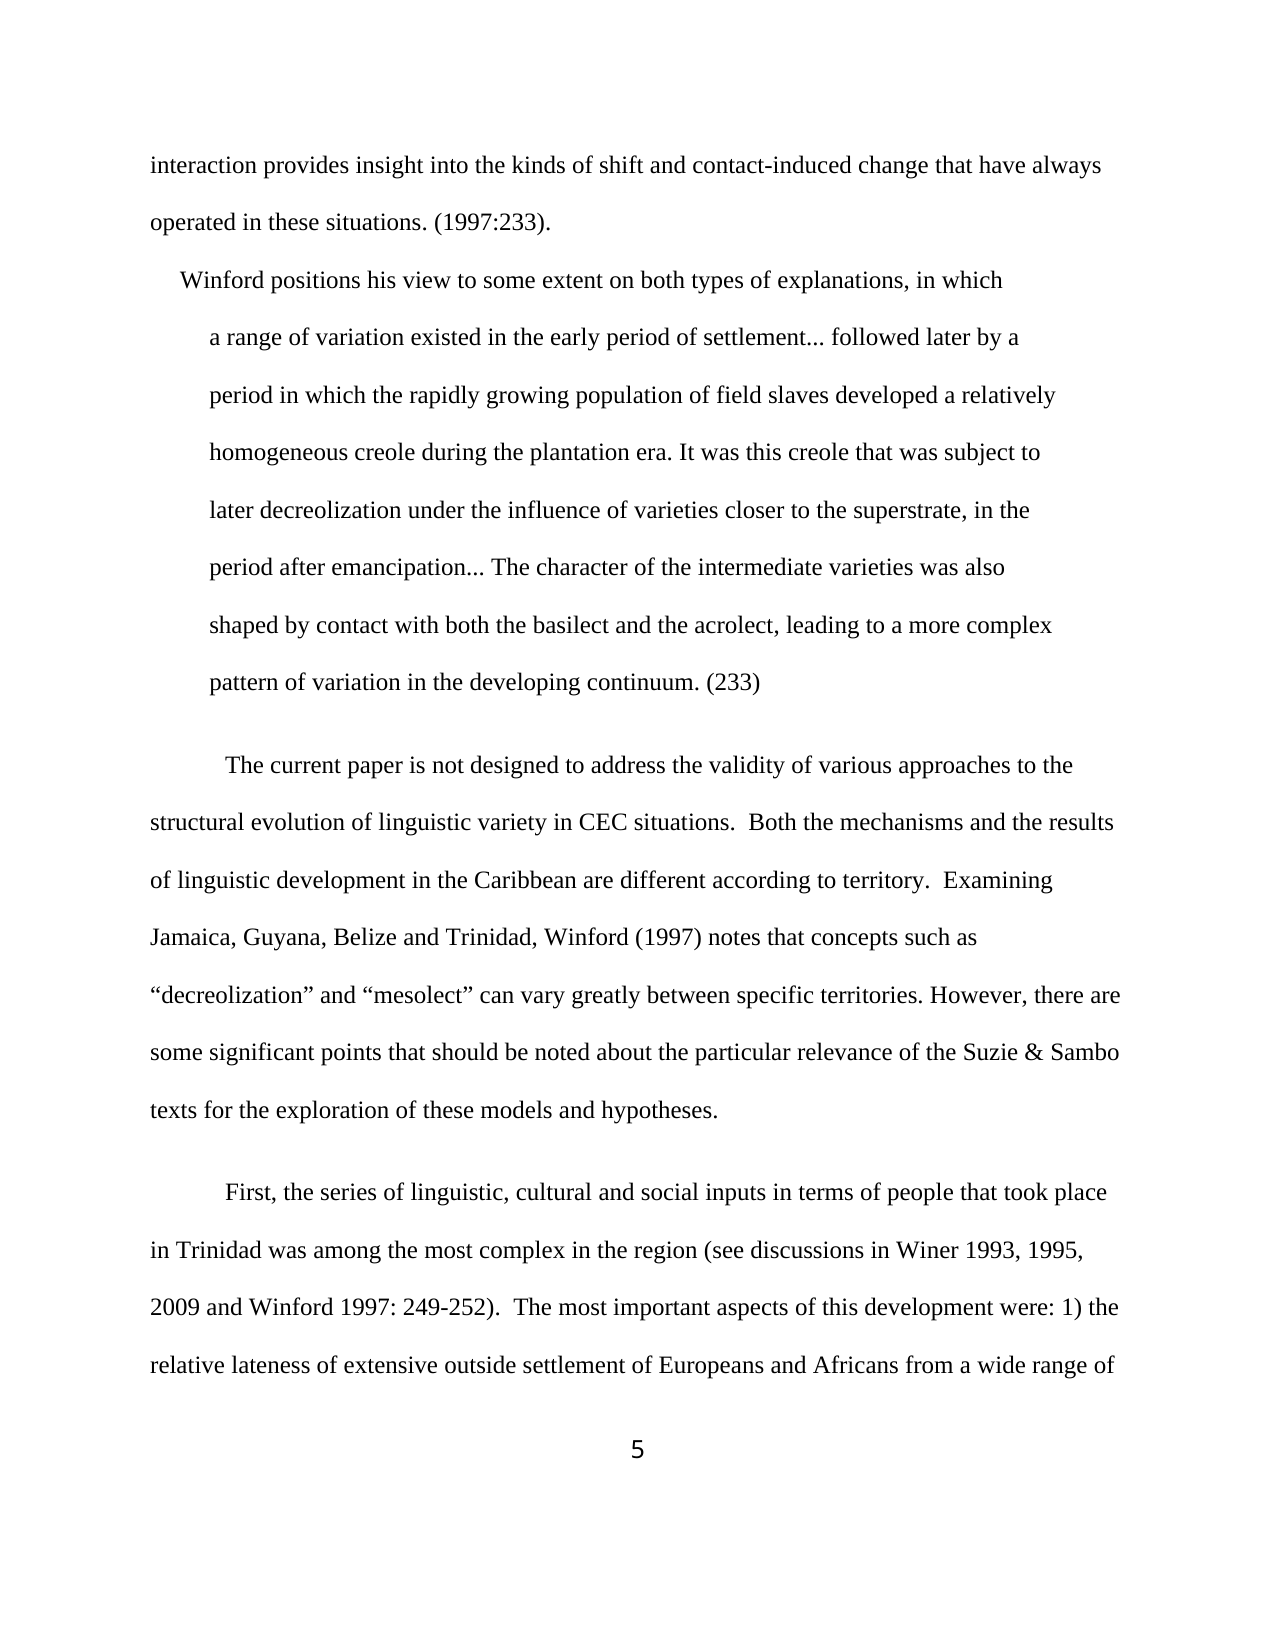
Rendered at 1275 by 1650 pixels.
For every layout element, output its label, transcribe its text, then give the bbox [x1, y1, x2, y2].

text The current paper is not designed to address the validity of various approaches to the structural evolution of linguistic variety in CEC situations. Both the mechanisms and the results of linguistic development in the Caribbean are different according to territory. Examining Jamaica, Guyana, Belize and Trinidad, Winford (1997) notes that concepts such as “decreolization” and “mesolect” can vary greatly between specific territories. However, there are some significant points that should be noted about the particular relevance of the Suzie & Sambo texts for the exploration of these models and hypotheses. [150, 750, 1125, 1124]
text Winford positions his view to some extent on both types of explanations, in which [150, 265, 1125, 294]
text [150, 1177, 1125, 1379]
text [150, 150, 1125, 236]
text a range of variation existed in the early period of settlement... followed later by a period in which the rapidly growing population of field slaves developed a relatively homogeneous creole during the plantation era. It was this creole that was subject to later decreolization under the influence of varieties closer to the superstrate, in the period after emancipation... The character of the intermediate varieties was also shaped by contact with both the basilect and the acrolect, leading to a more complex pattern of variation in the developing continuum. (233) [209, 322, 1066, 696]
